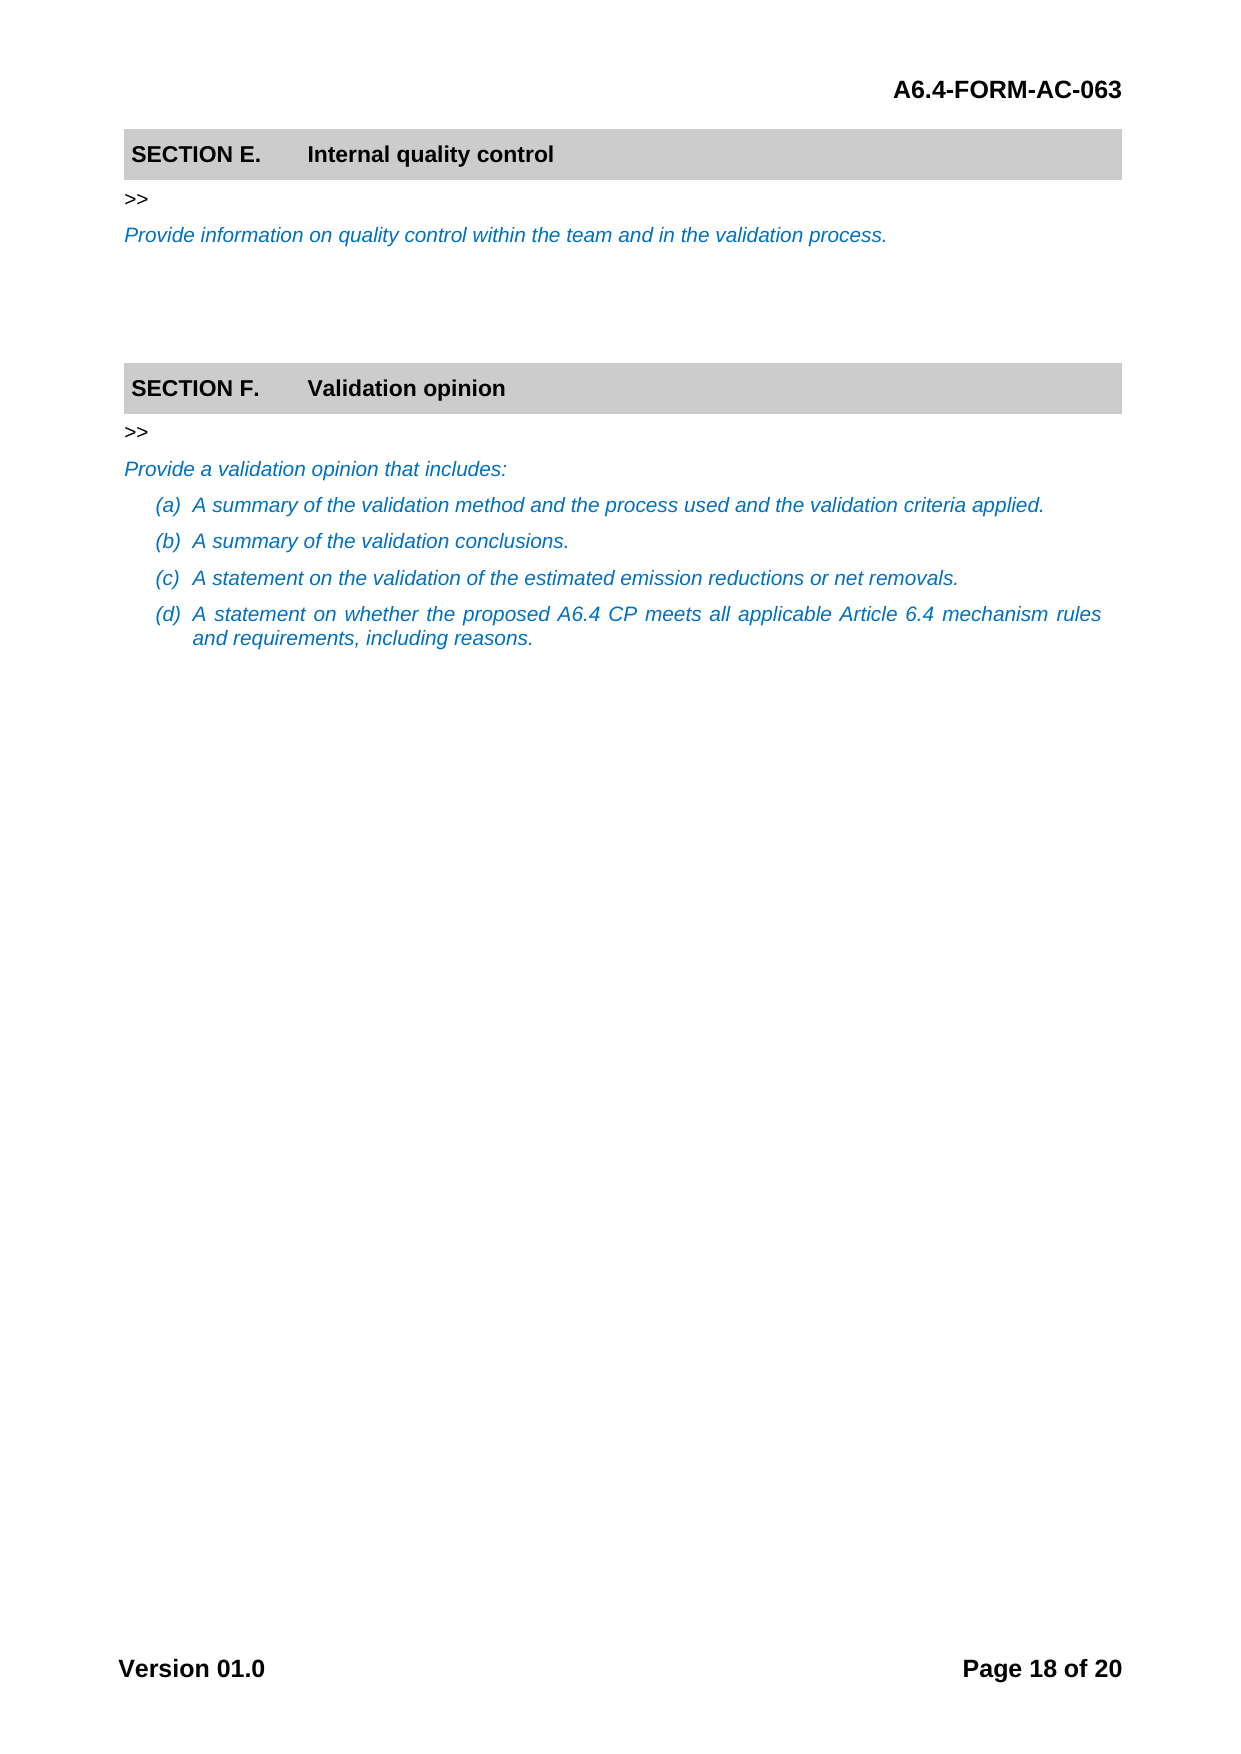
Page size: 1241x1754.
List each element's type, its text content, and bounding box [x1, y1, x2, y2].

table_header Validation opinion [124, 363, 1122, 414]
text Provide a validation opinion that includes: [124, 456, 1106, 480]
list A summary of the validation method and the process used and the validation criteria applied. [155, 493, 1106, 517]
text >> [124, 186, 1116, 210]
list A statement on whether the proposed A6.4 CP meets all applicable Article 6.4 mechanism rules and requirements, including reasons. [155, 602, 1106, 650]
table_header Internal quality control [124, 129, 1122, 180]
list A summary of the validation conclusions. [155, 529, 1106, 553]
text >> [124, 420, 1116, 444]
list A statement on the validation of the estimated emission reductions or net removals. [155, 566, 1106, 590]
text Provide information on quality control within the team and in the validation process. [124, 223, 1106, 247]
